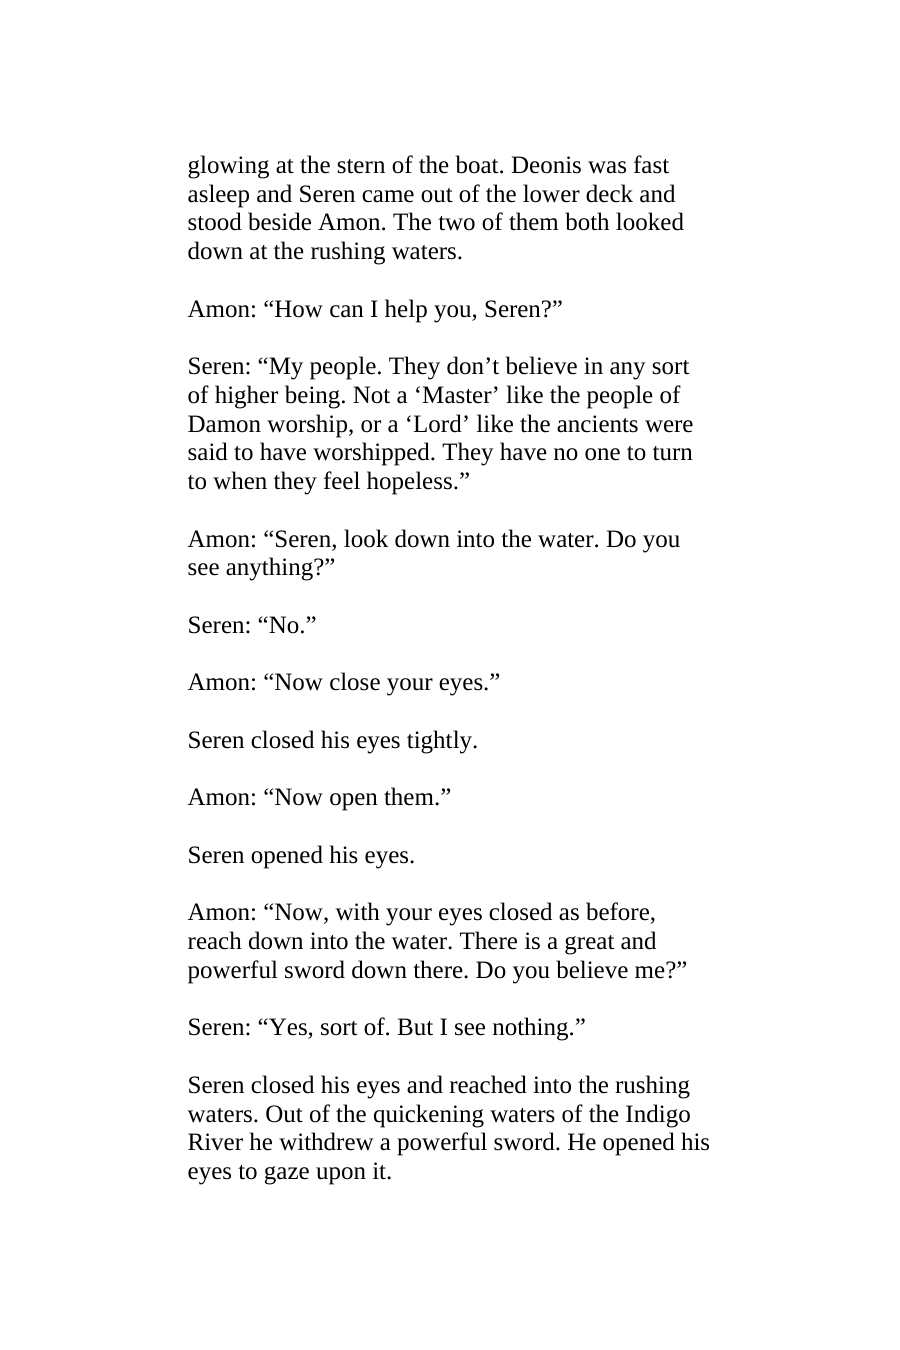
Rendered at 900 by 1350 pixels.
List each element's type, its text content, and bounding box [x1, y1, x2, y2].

text Seren: “Yes, sort of. But I see nothing.” [187, 1012, 712, 1041]
text Amon: “Now close your eyes.” [187, 667, 712, 696]
text Amon: “Now open them.” [187, 782, 712, 811]
text Seren closed his eyes tightly. [187, 725, 712, 754]
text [187, 150, 712, 265]
text Seren opened his eyes. [187, 840, 712, 869]
text Amon: “Now, with your eyes closed as before, reach down into the water. There is a great and powerful sword down there. Do you believe me?” [187, 897, 712, 984]
text Seren closed his eyes and reached into the rushing waters. Out of the quickening waters of the Indigo River he withdrew a powerful sword. He opened his eyes to gaze upon it. [187, 1070, 712, 1185]
text Amon: “How can I help you, Seren?” [187, 294, 712, 322]
text Amon: “Seren, look down into the water. Do you see anything?” [187, 524, 712, 581]
text Seren: “My people. They don’t believe in any sort of higher being. Not a ‘Master’ like the people of Damon worship, or a ‘Lord’ like the ancients were said to have worshipped. They have no one to turn to when they feel hopeless.” [187, 351, 712, 495]
text Seren: “No.” [187, 610, 712, 639]
